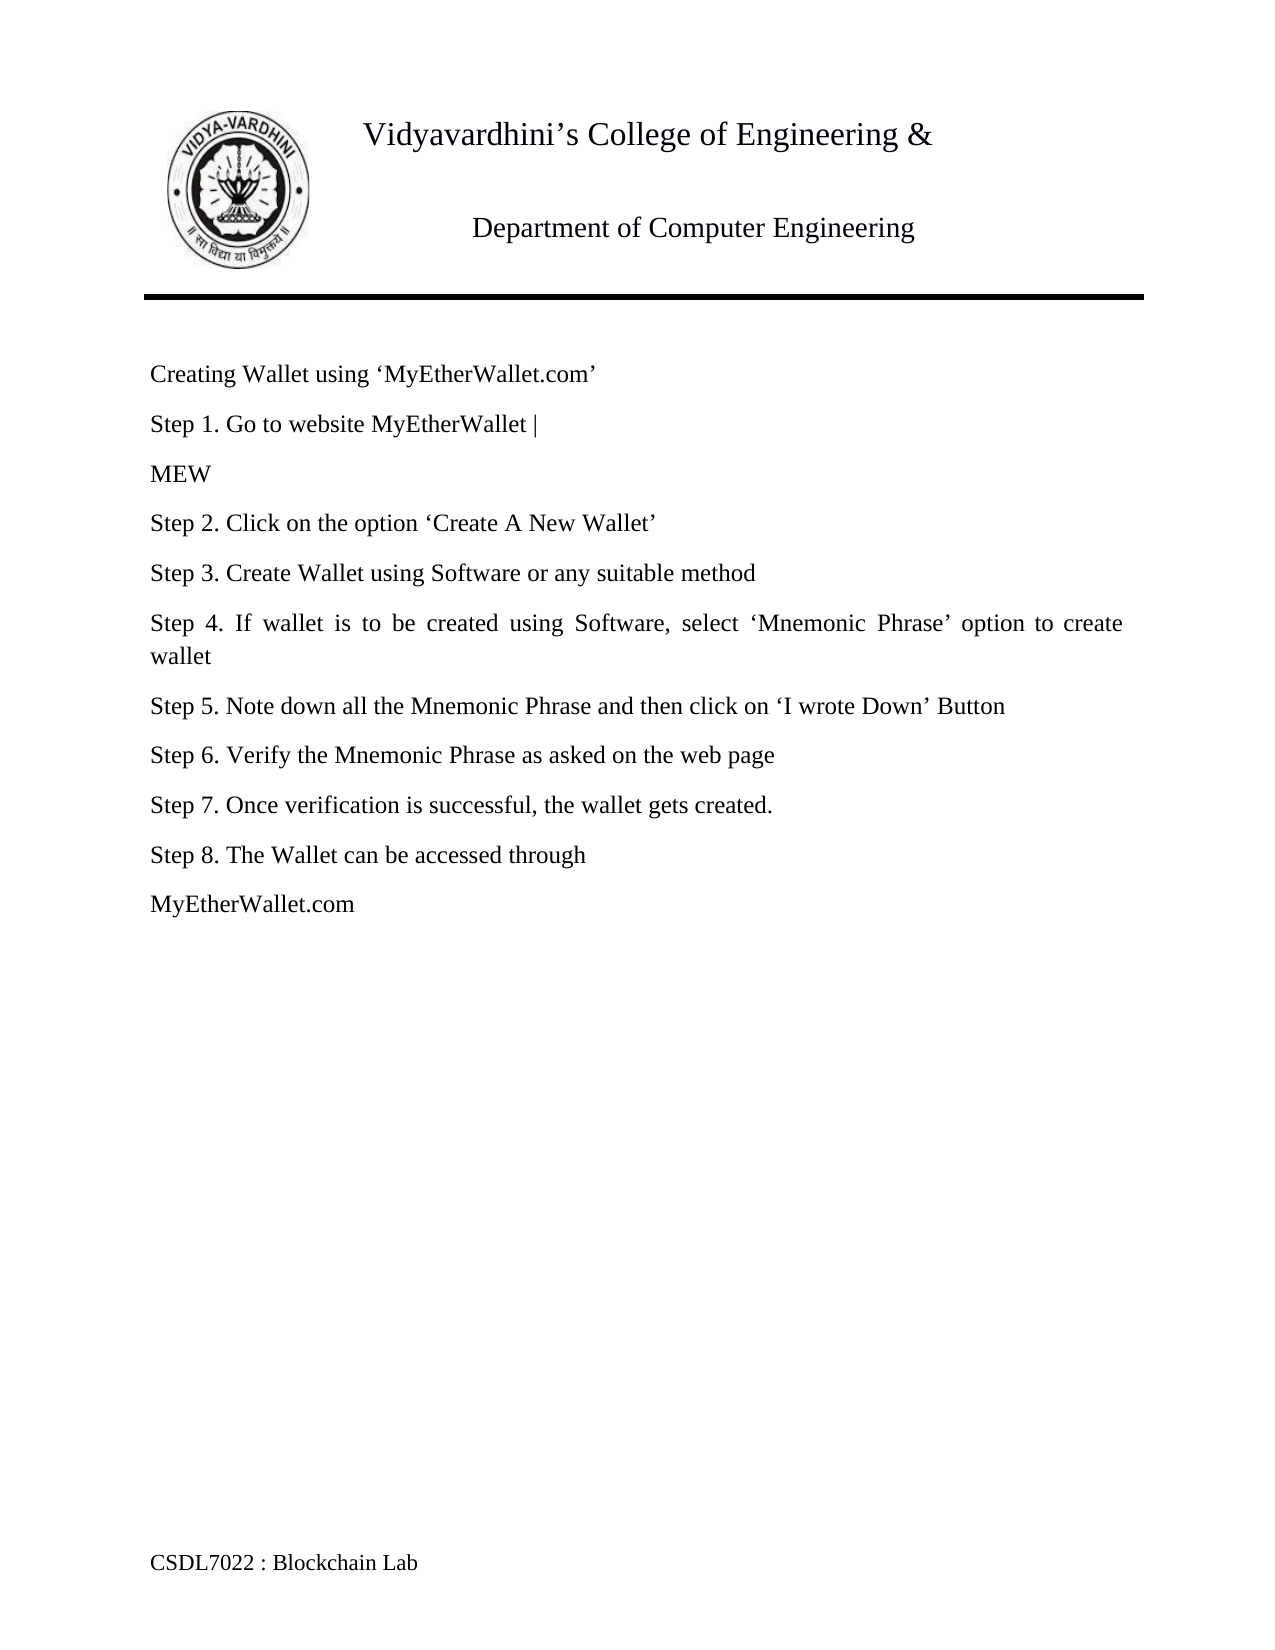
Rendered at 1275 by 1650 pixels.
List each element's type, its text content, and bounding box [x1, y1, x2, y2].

text Step 2. Click on the option ‘Create A New Wallet’ [150, 508, 1139, 537]
text Step 3. Create Wallet using Software or any suitable method [150, 558, 1139, 587]
text Step 4. If wallet is to be created using Software, select ‘Mnemonic Phrase’ option to create wallet [150, 608, 1139, 670]
picture [167, 111, 310, 269]
text Step 5. Note down all the Mnemonic Phrase and then click on ‘I wrote Down’ Button Step 6. Verify the Mnemonic Phrase as asked on the web page [150, 691, 1007, 769]
text Creating Wallet using ‘MyEtherWallet.com’ Step 1. Go to website MyEtherWallet | MEW [150, 359, 603, 488]
text Step 7. Once verification is successful, the wallet gets created. Step 8. The Wallet can be accessed through MyEtherWallet.com [150, 790, 793, 918]
